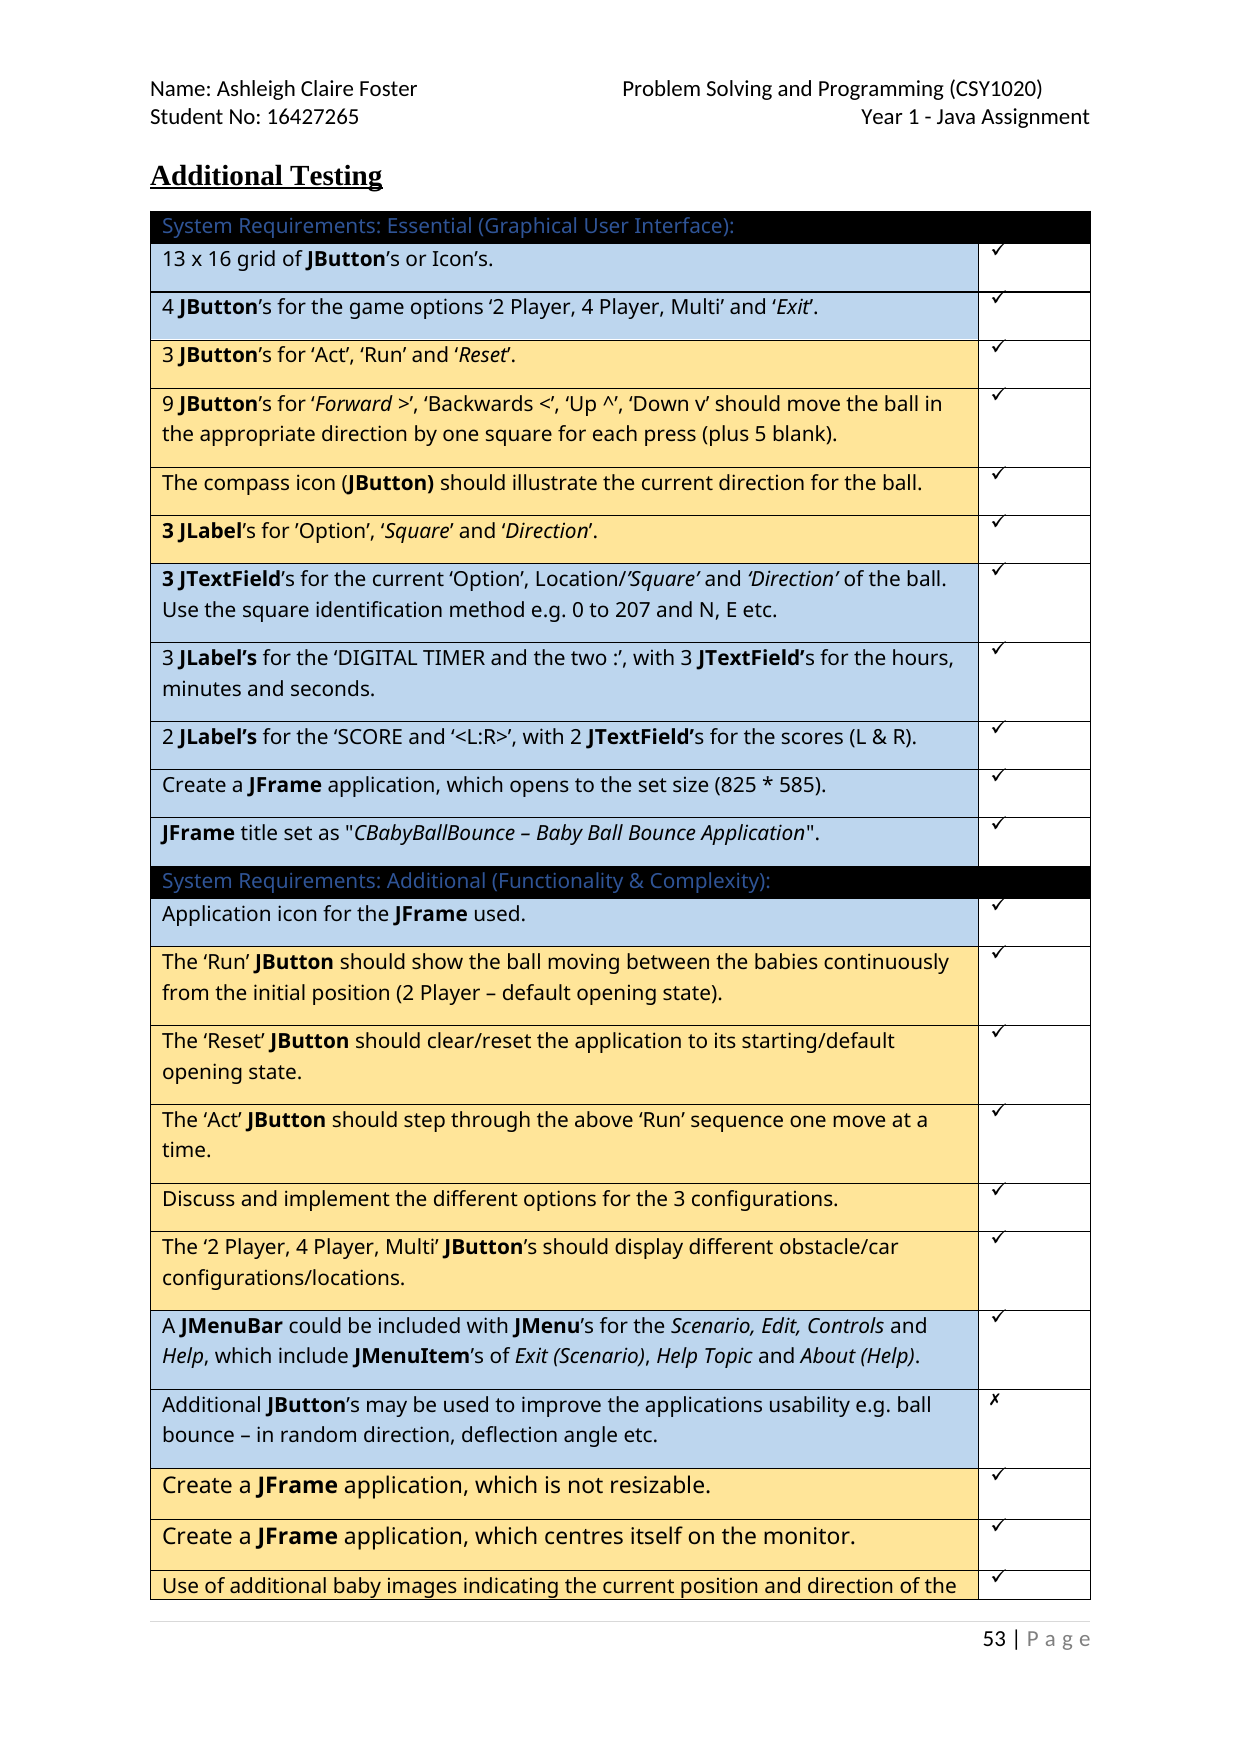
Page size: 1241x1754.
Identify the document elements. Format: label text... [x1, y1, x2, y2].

table_cell [979, 722, 1090, 769]
table_cell Create a JFrame application, which opens to the set size (825 * 585). [151, 770, 978, 817]
table_cell [979, 293, 1090, 339]
table_cell A JMenuBar could be included with JMenu’s for the Scenario, Edit, Controls and Help, which include JMenuItem’s of Exit (Scenario), Help Topic and About (Help). [151, 1311, 978, 1389]
table_cell The ‘2 Player, 4 Player, Multi’ JButton’s should display different obstacle/car configurations/locations. [151, 1232, 978, 1310]
table_cell [979, 468, 1090, 515]
table_cell [979, 1026, 1090, 1104]
table_cell 3 JLabel’s for the ‘DIGITAL TIMER and the two :’, with 3 JTextField’s for the hours, minutes and seconds. [151, 643, 978, 721]
table_cell [979, 1184, 1090, 1231]
table_cell The compass icon (JButton) should illustrate the current direction for the ball. [151, 468, 978, 515]
table_cell The ‘Run’ JButton should show the ball moving between the babies continuously from the initial position (2 Player – default opening state). [151, 947, 978, 1025]
table_cell 13 x 16 grid of JButton’s or Icon’s. [151, 244, 978, 291]
table_cell [979, 770, 1090, 817]
table_cell [979, 1520, 1090, 1570]
table_cell [979, 341, 1090, 388]
table_cell [979, 899, 1090, 946]
table_cell [979, 1571, 1090, 1599]
table_cell 2 JLabel’s for the ‘SCORE and ‘<L:R>’, with 2 JTextField’s for the scores (L & R). [151, 722, 978, 769]
text Additional Testing [150, 158, 1090, 191]
table_cell Additional JButton’s may be used to improve the applications usability e.g. ball bounce – in random direction, deflection angle etc. [151, 1390, 978, 1468]
table_cell [979, 867, 1090, 898]
table_cell [979, 1105, 1090, 1183]
table_cell [979, 1390, 1090, 1468]
table_cell Create a JFrame application, which centres itself on the monitor. [151, 1520, 978, 1570]
table_cell [979, 818, 1090, 866]
table_cell [979, 1311, 1090, 1389]
table_cell 3 JTextField’s for the current ‘Option’, Location/’Square’ and ‘Direction’ of the ball. Use the square identification method e.g. 0 to 207 and N, E etc. [151, 564, 978, 642]
table_cell Application icon for the JFrame used. [151, 899, 978, 946]
table_cell 9 JButton’s for ‘Forward >’, ‘Backwards <’, ‘Up ^’, ‘Down v’ should move the ball in the appropriate direction by one square for each press (plus 5 blank). [151, 389, 978, 467]
table_cell [979, 389, 1090, 467]
table_cell [979, 564, 1090, 642]
table_cell Create a JFrame application, which is not resizable. [151, 1469, 978, 1519]
table_cell [979, 643, 1090, 721]
table_cell JFrame title set as "CBabyBallBounce – Baby Ball Bounce Application". [151, 818, 978, 866]
table_cell [979, 516, 1090, 563]
table_cell 3 JLabel’s for ’Option’, ‘Square’ and ‘Direction’. [151, 516, 978, 563]
table_cell The ‘Reset’ JButton should clear/reset the application to its starting/default opening state. [151, 1026, 978, 1104]
table_cell [979, 1232, 1090, 1310]
table_cell 3 JButton’s for ‘Act’, ‘Run’ and ‘Reset’. [151, 341, 978, 388]
table_cell [979, 1469, 1090, 1519]
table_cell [151, 1571, 978, 1599]
table_header [979, 212, 1090, 243]
table_cell [979, 947, 1090, 1025]
table_cell System Requirements: Additional (Functionality & Complexity): [151, 867, 978, 898]
table_cell Discuss and implement the different options for the 3 configurations. [151, 1184, 978, 1231]
table_cell 4 JButton’s for the game options ‘2 Player, 4 Player, Multi’ and ‘Exit’. [151, 293, 978, 339]
table_cell The ‘Act’ JButton should step through the above ‘Run’ sequence one move at a time. [151, 1105, 978, 1183]
table_header System Requirements: Essential (Graphical User Interface): [151, 212, 978, 243]
table_cell [979, 244, 1090, 291]
